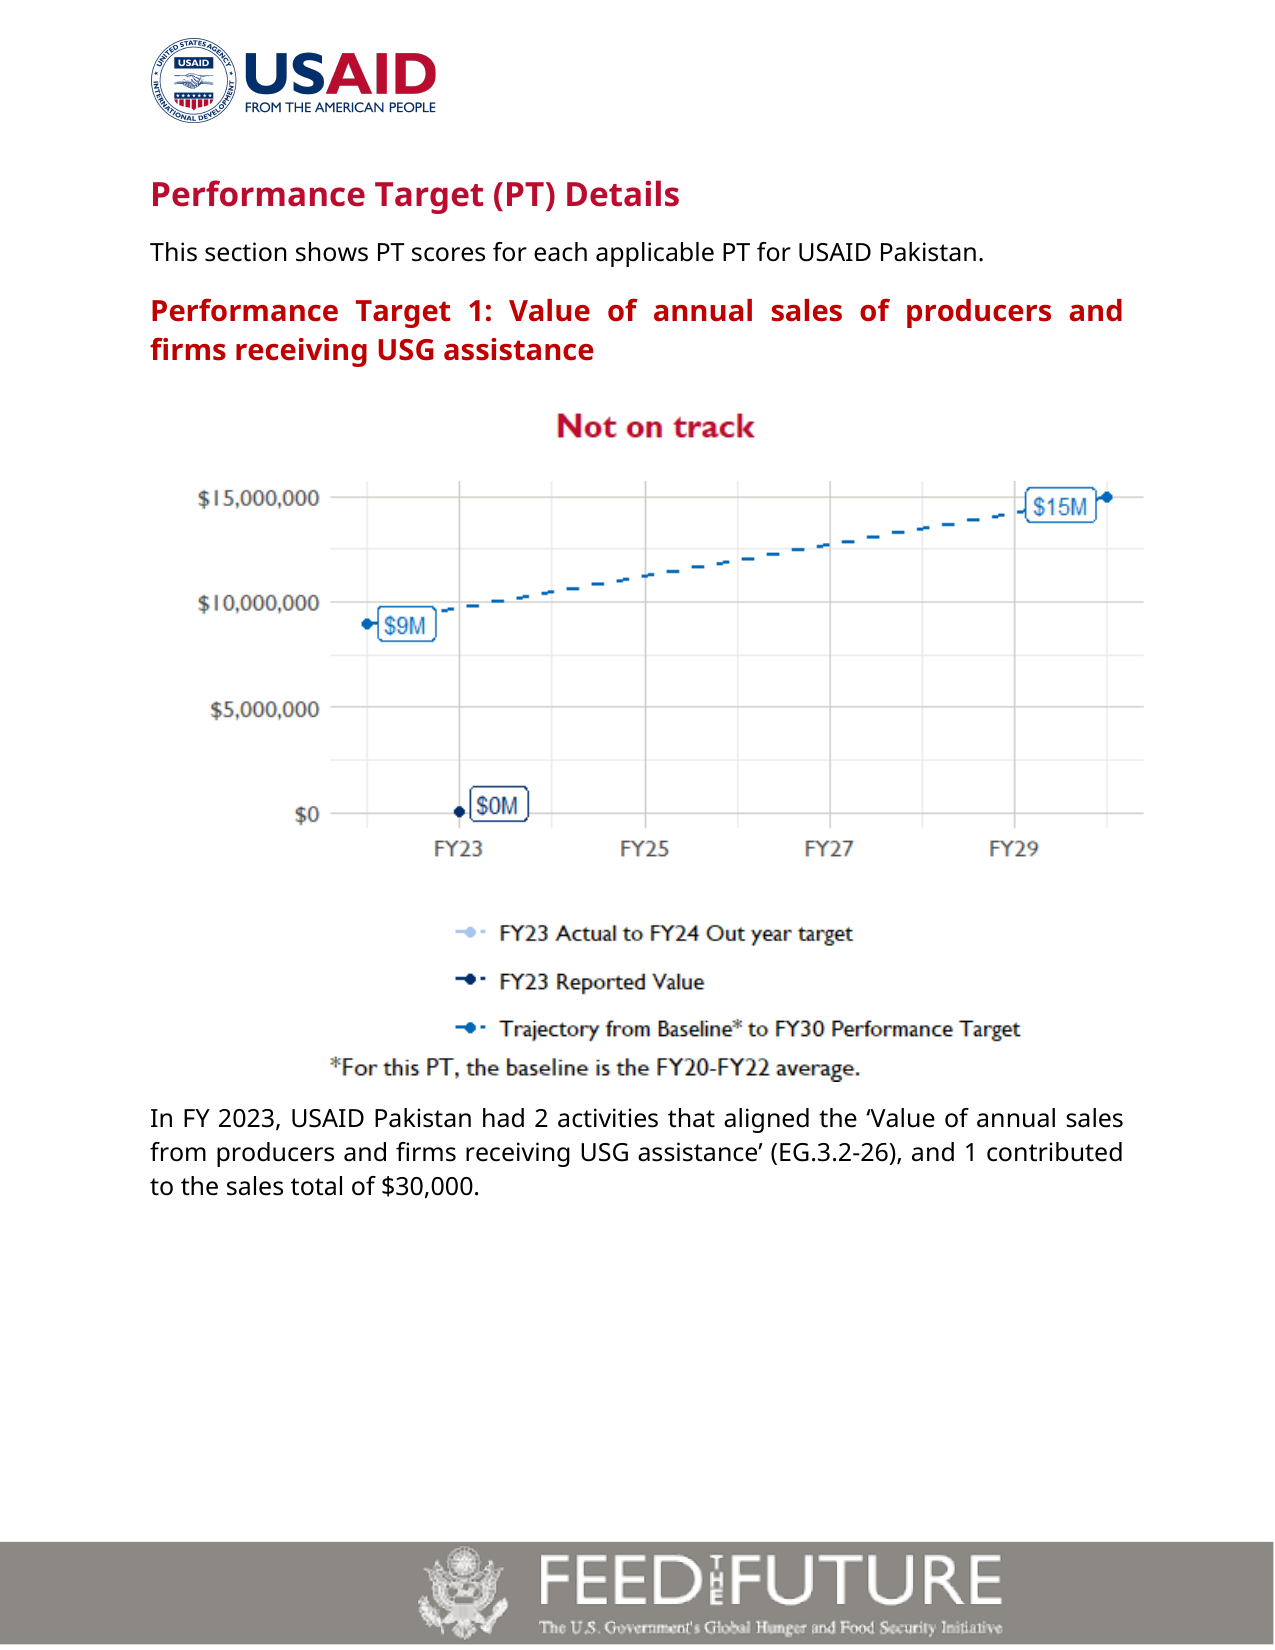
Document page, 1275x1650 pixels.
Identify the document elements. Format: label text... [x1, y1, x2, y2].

text This section shows PT scores for each applicable PT for USAID Pakistan. [150, 235, 1125, 269]
subtitle Performance Target 1: Value of annual sales of producers and firms receiving USG assistance [150, 290, 1125, 369]
subtitle Performance Target (PT) Details [150, 171, 1125, 216]
picture [168, 481, 1144, 1082]
picture [168, 388, 1144, 463]
text In FY 2023, USAID Pakistan had 2 activities that aligned the ‘Value of annual sales from producers and firms receiving USG assistance’ (EG.3.2-26), and 1 contributed to the sales total of $30,000. [150, 1101, 1125, 1203]
picture [414, 1540, 1010, 1645]
picture [151, 38, 436, 123]
